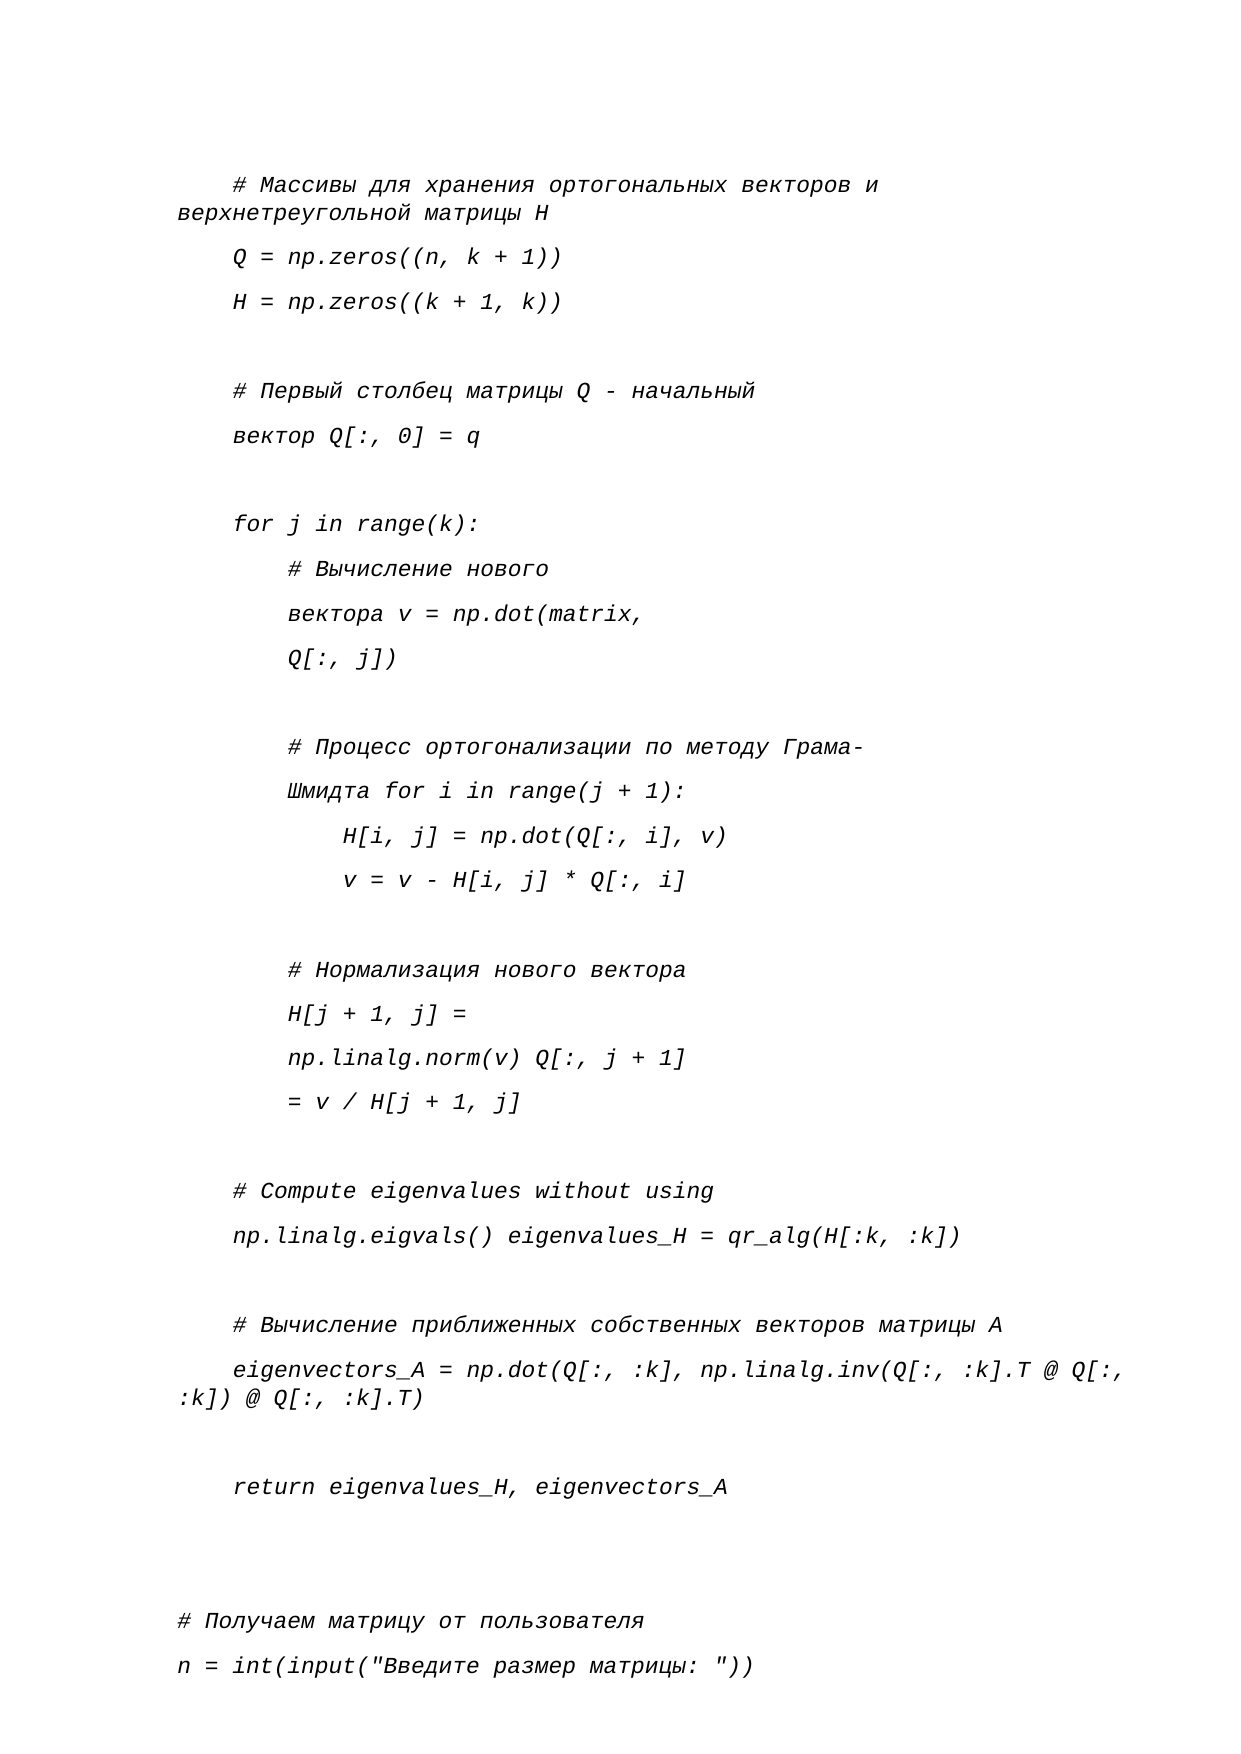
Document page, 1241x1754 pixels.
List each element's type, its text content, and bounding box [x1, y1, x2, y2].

text # Получаем матрицу от пользователя [177, 1609, 1163, 1635]
text # Вычисление нового вектора v = np.dot(matrix, Q[:, j]) [288, 558, 661, 672]
text for j in range(k): [233, 513, 1163, 538]
text # Процесс ортогонализации по методу Грама-Шмидта for i in range(j + 1): [288, 735, 949, 805]
text :k]) @ Q[:, :k].T) [177, 1386, 1163, 1412]
text # Нормализация нового вектора H[j + 1, j] = np.linalg.norm(v) Q[:, j + 1] = v / H[j + 1, j] [288, 958, 716, 1116]
text Q = np.zeros((n, k + 1)) [233, 245, 1163, 271]
text H = np.zeros((k + 1, k)) [233, 290, 1163, 316]
text H[i, j] = np.dot(Q[:, i], v) [343, 824, 1163, 850]
text return eigenvalues_H, eigenvectors_A [233, 1475, 1163, 1501]
text # Первый столбец матрицы Q - начальный вектор Q[:, 0] = q [233, 379, 853, 450]
text n = int(input("Введите размер матрицы: ")) [177, 1654, 1163, 1680]
text # Compute eigenvalues without using np.linalg.eigvals() eigenvalues_H = qr_alg(H[:k, :k]) [233, 1180, 991, 1250]
text # Вычисление приближенных собственных векторов матрицы A eigenvectors_A = np.dot(Q[:, :k], np.linalg.inv(Q[:, :k].T @ Q[:, [233, 1294, 1163, 1384]
text # Массивы для хранения ортогональных векторов и верхнетреугольной матрицы H [177, 173, 1128, 227]
text v = v - H[i, j] * Q[:, i] [343, 868, 1163, 894]
